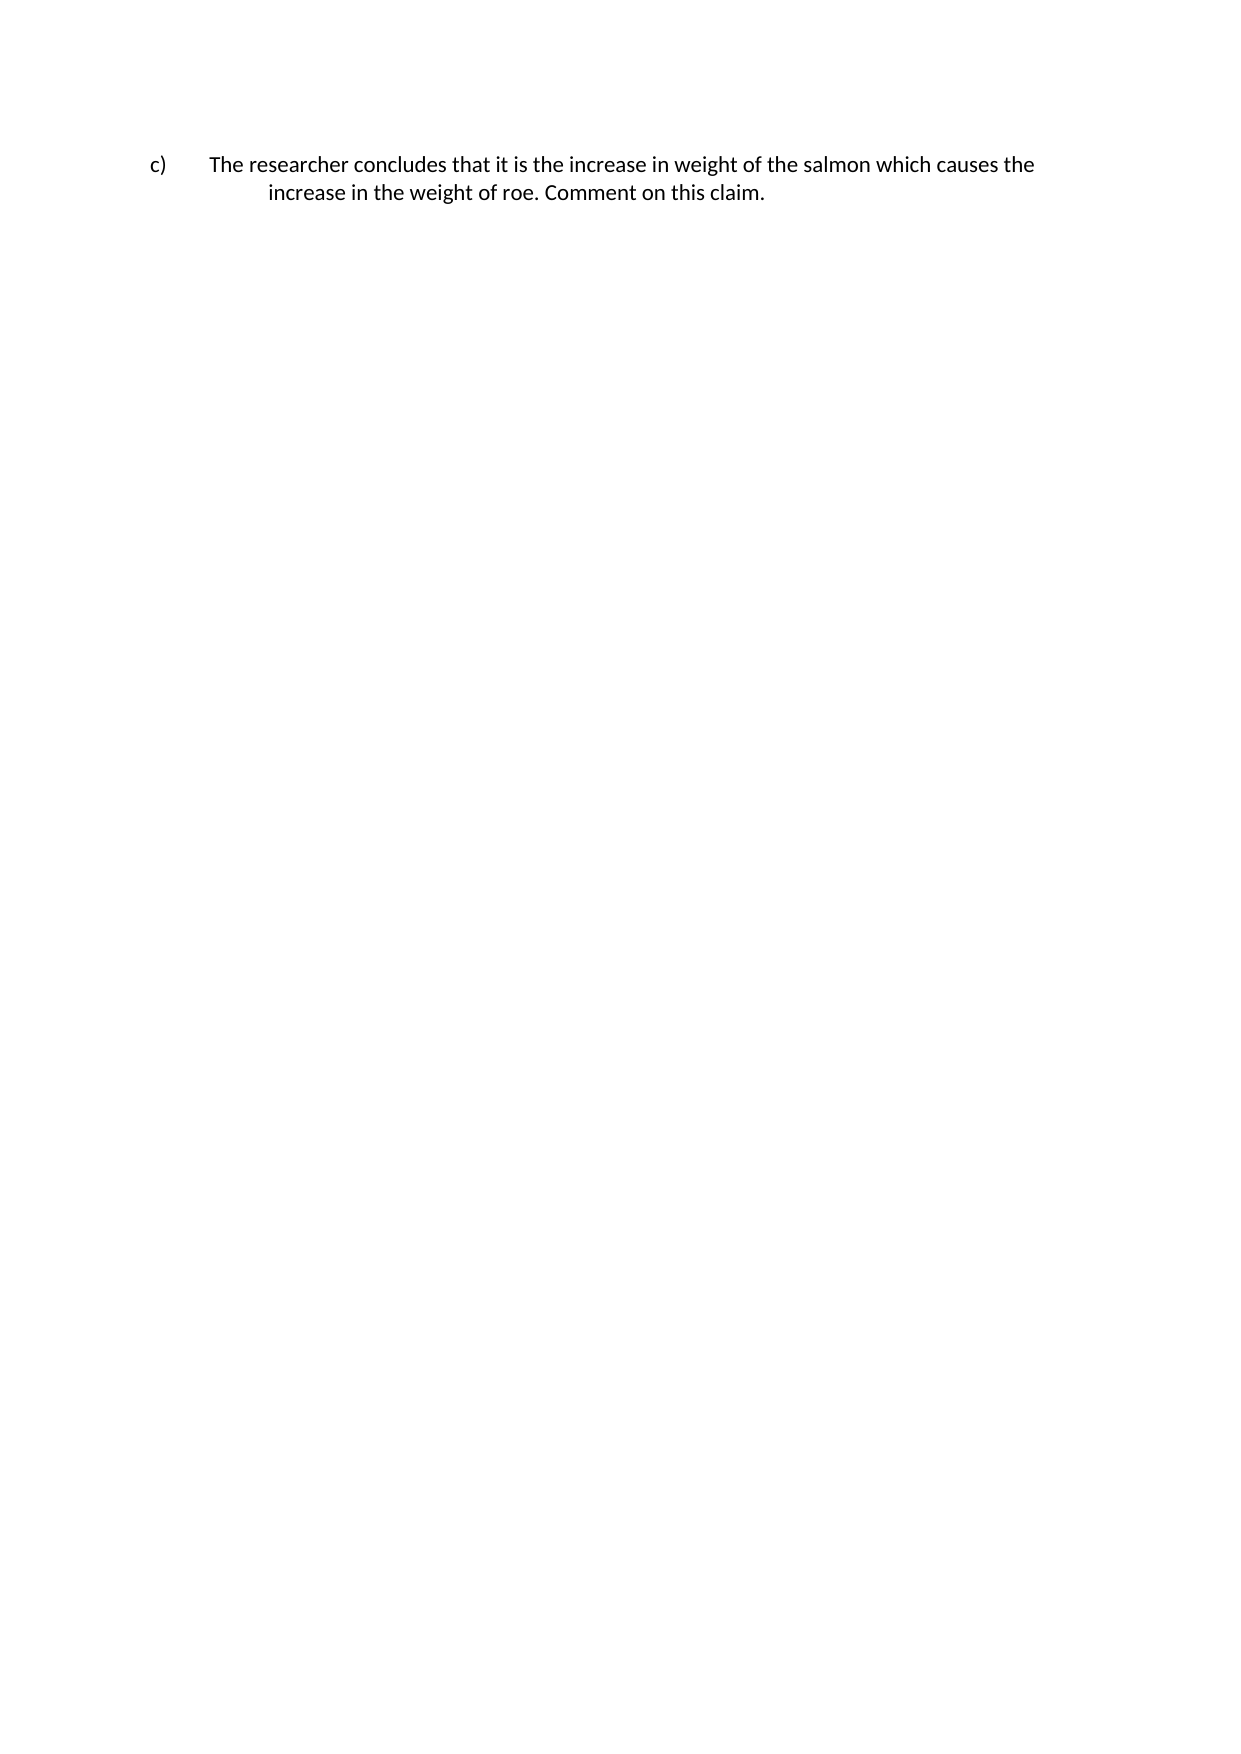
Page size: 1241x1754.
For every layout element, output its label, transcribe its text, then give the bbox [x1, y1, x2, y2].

text increase in the weight of roe. Comment on this claim. (1 mark) [150, 178, 1069, 206]
text c) The researcher concludes that it is the increase in weight of the salmon which causes the [150, 150, 1069, 178]
